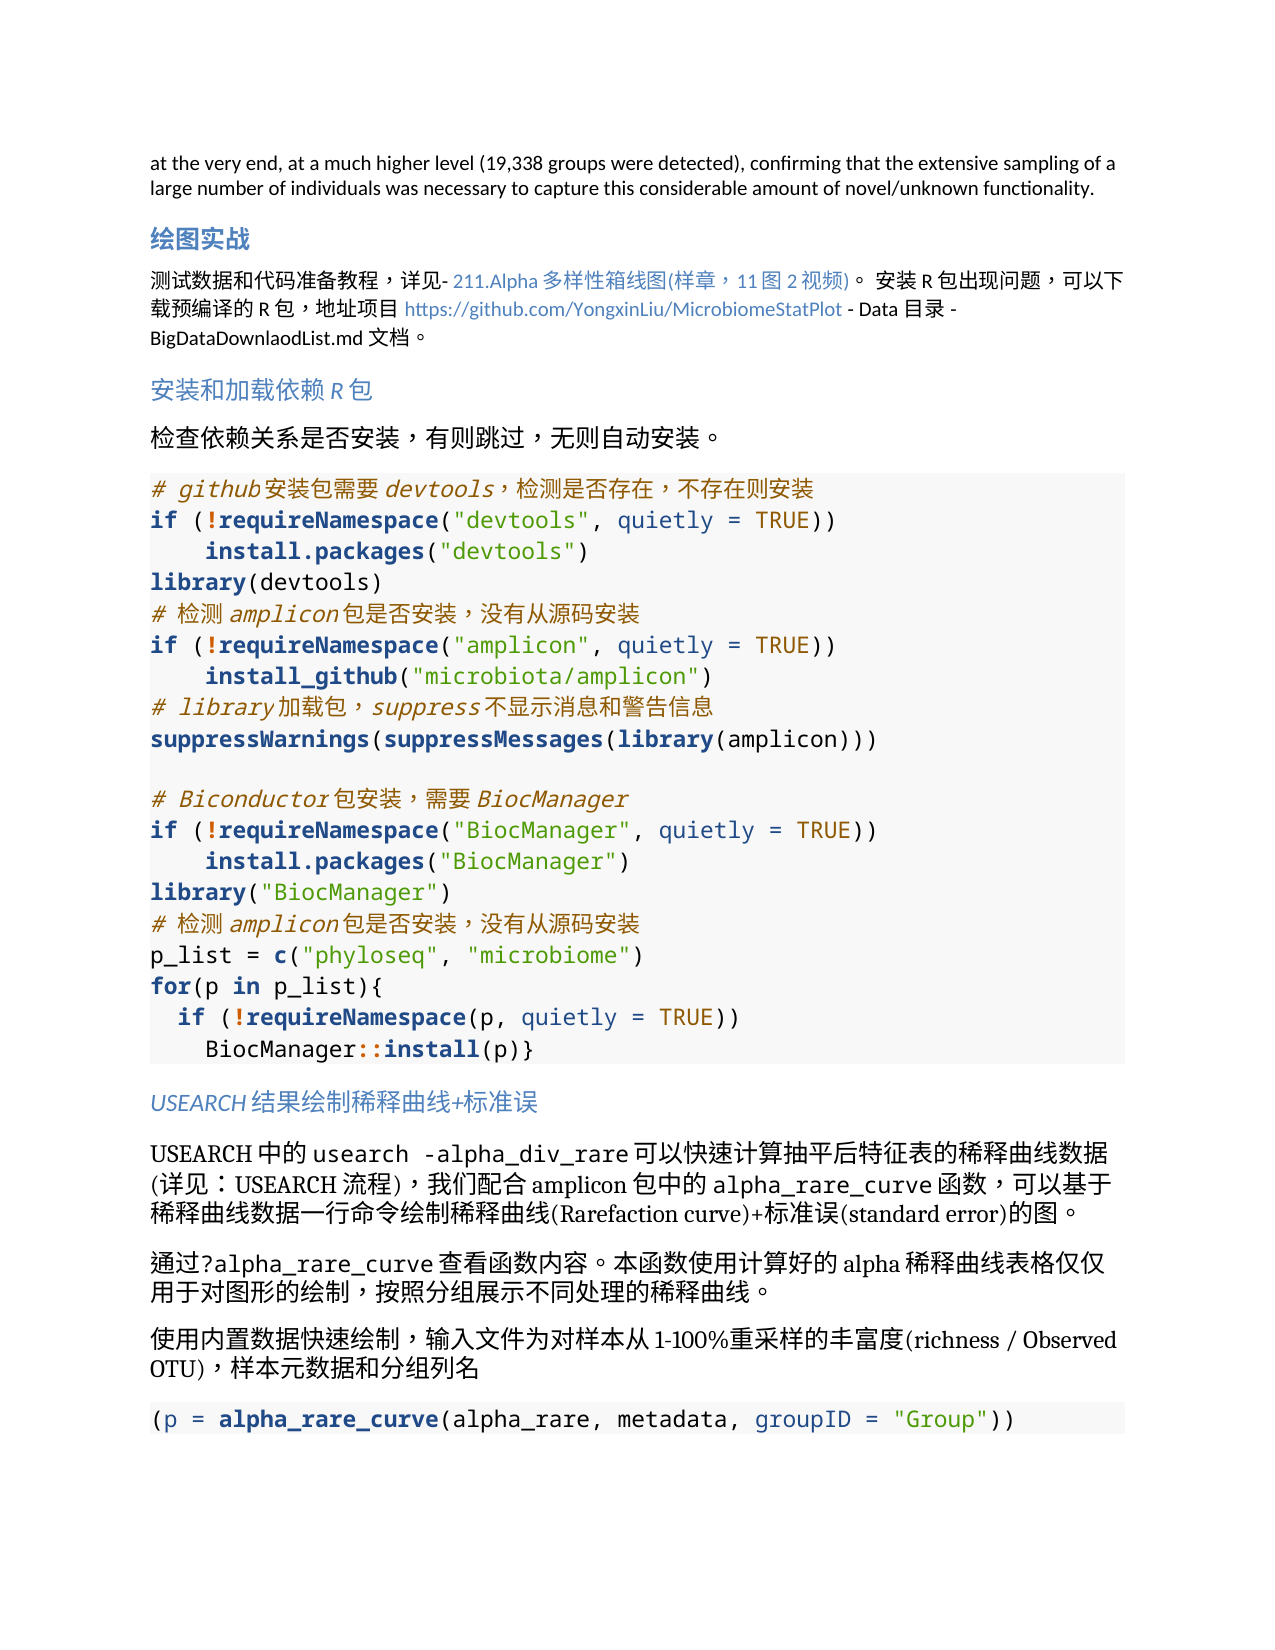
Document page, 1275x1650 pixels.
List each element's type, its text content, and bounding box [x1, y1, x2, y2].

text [150, 150, 1125, 201]
subtitle USEARCH结果绘制稀释曲线+标准误 [150, 1085, 1125, 1119]
text USEARCH中的usearch -alpha_div_rare可以快速计算抽平后特征表的稀释曲线数据(详见：USEARCH流程)，我们配合amplicon包中的alpha_rare_curve函数，可以基于稀释曲线数据一行命令绘制稀释曲线(Rarefaction curve)+标准误(standard error)的图。 [150, 1137, 1125, 1229]
text 通过?alpha_rare_curve查看函数内容。本函数使用计算好的alpha稀释曲线表格仅仅用于对图形的绘制，按照分组展示不同处理的稀释曲线。 [150, 1247, 1125, 1307]
text 测试数据和代码准备教程，详见- 211.Alpha多样性箱线图(样章，11图2视频)。 安装R包出现问题，可以下载预编译的R包，地址项目 https://github.com/YongxinLiu/MicrobiomeStatPlot - Data 目录 - BigDataDownlaodList.md 文档。 [150, 266, 1125, 351]
subtitle 安装和加载依赖R包 [150, 372, 1125, 406]
text 检查依赖关系是否安装，有则跳过，无则自动安装。 [150, 425, 1125, 454]
text (p = alpha_rare_curve(alpha_rare, metadata, groupID = "Group")) [150, 1402, 1125, 1434]
text # github安装包需要devtools，检测是否存在，不存在则安装 if (!requireNamespace("devtools", quietly = TRUE)) install.packages("devtools") library(devtools) # 检测amplicon包是否安装，没有从源码安装 if (!requireNamespace("amplicon", quietly = TRUE)) install_github("microbiota/amplicon") # library加载包，suppress不显示消息和警告信息 suppressWarnings(suppressMessages(library(amplicon))) # Biconductor包安装，需要BiocManager if (!requireNamespace("BiocManager", quietly = TRUE)) install.packages("BiocManager") library("BiocManager") # 检测amplicon包是否安装，没有从源码安装 p_list = c("phyloseq", "microbiome") for(p in p_list){ if (!requireNamespace(p, quietly = TRUE)) BiocManager::install(p)} [150, 473, 1125, 1064]
text 使用内置数据快速绘制，输入文件为对样本从1-100%重采样的丰富度(richness / Observed OTU)，样本元数据和分组列名 [150, 1326, 1125, 1384]
subtitle 绘图实战 [150, 222, 1125, 256]
